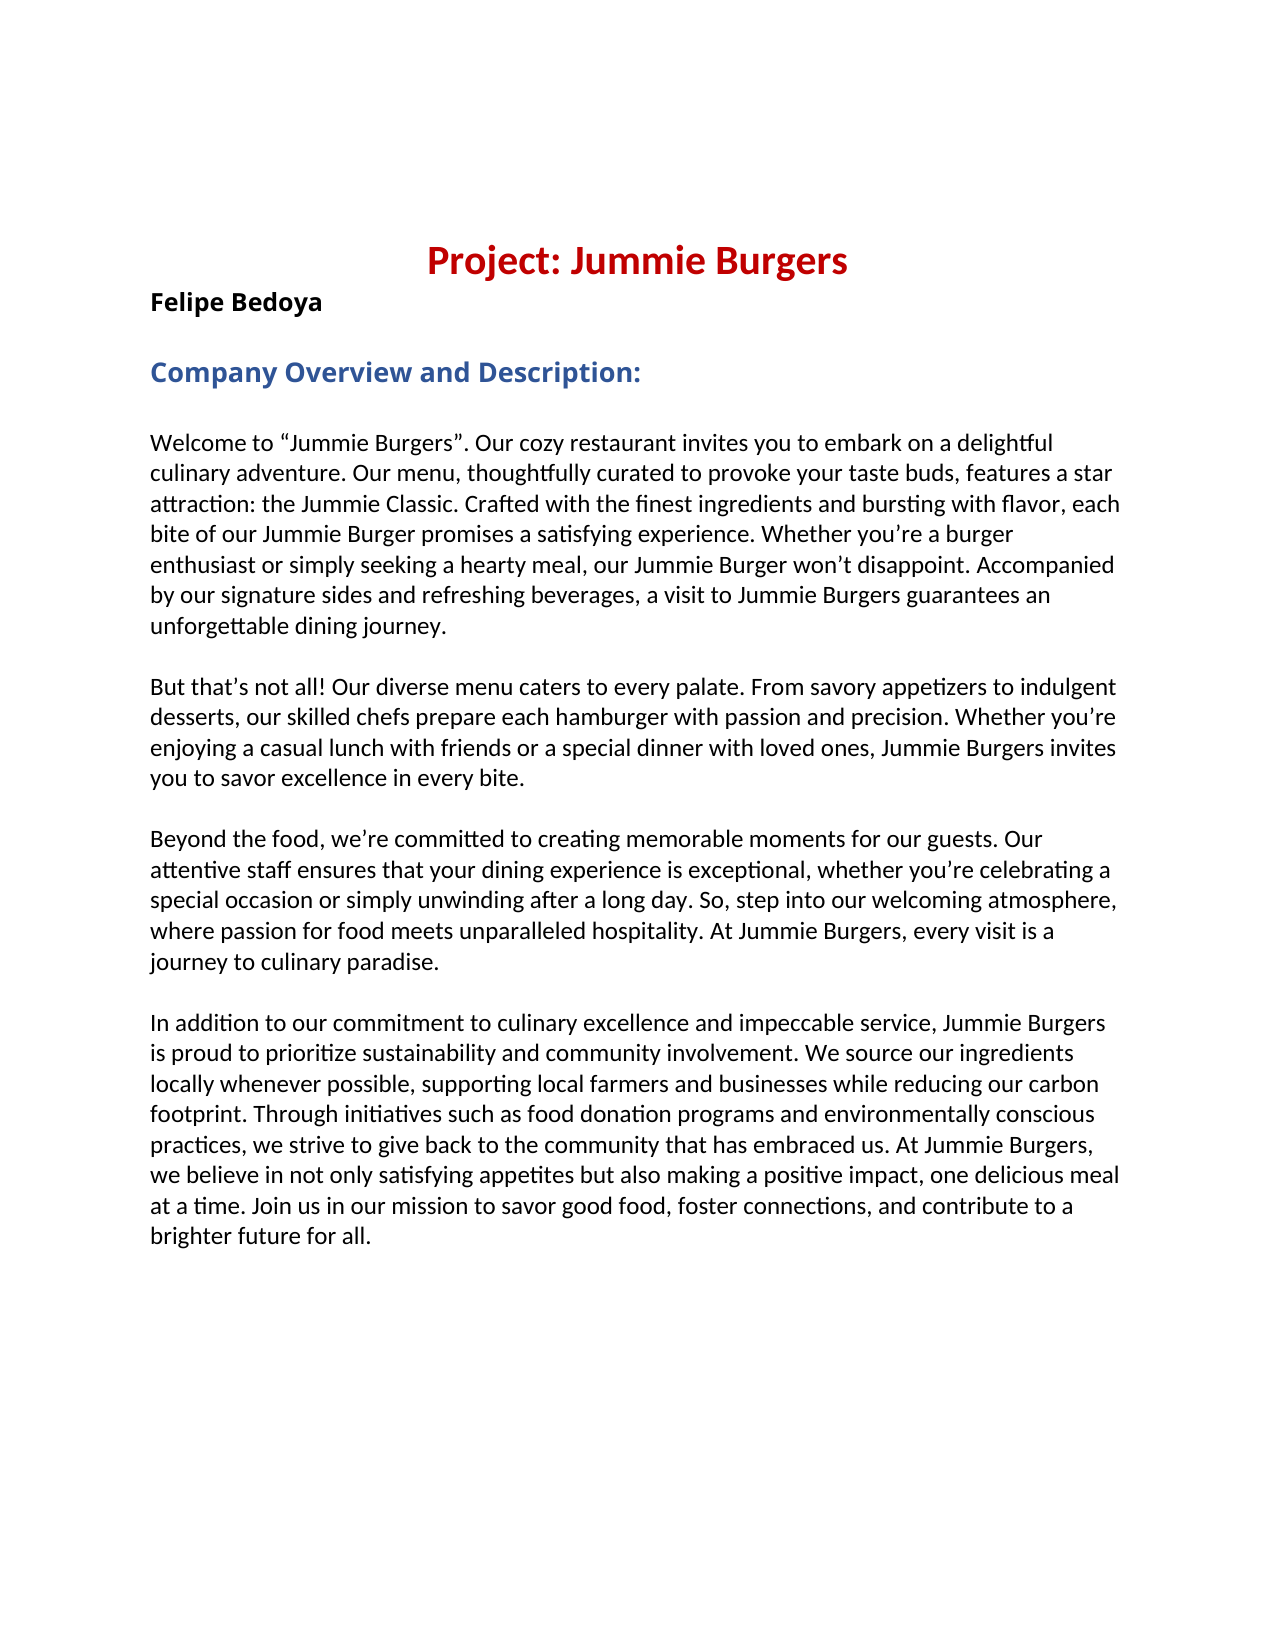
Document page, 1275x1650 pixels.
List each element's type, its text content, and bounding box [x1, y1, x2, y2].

text In addition to our commitment to culinary excellence and impeccable service, Jummie Burgers is proud to prioritize sustainability and community involvement. We source our ingredients locally whenever possible, supporting local farmers and businesses while reducing our carbon footprint. Through initiatives such as food donation programs and environmentally conscious practices, we strive to give back to the community that has embraced us. At Jummie Burgers, we believe in not only satisfying appetites but also making a positive impact, one delicious meal at a time. Join us in our mission to savor good food, foster connections, and contribute to a brighter future for all. [150, 1007, 1125, 1251]
text Felipe Bedoya [150, 285, 1125, 319]
text Company Overview and Description: [150, 353, 1125, 390]
text Welcome to “Jummie Burgers”. Our cozy restaurant invites you to embark on a delightful culinary adventure. Our menu, thoughtfully curated to provoke your taste buds, features a star attraction: the Jummie Classic. Crafted with the finest ingredients and bursting with flavor, each bite of our Jummie Burger promises a satisfying experience. Whether you’re a burger enthusiast or simply seeking a hearty meal, our Jummie Burger won’t disappoint. Accompanied by our signature sides and refreshing beverages, a visit to Jummie Burgers guarantees an unforgettable dining journey. [150, 427, 1125, 641]
text Beyond the food, we’re committed to creating memorable moments for our guests. Our attentive staff ensures that your dining experience is exceptional, whether you’re celebrating a special occasion or simply unwinding after a long day. So, step into our welcoming atmosphere, where passion for food meets unparalleled hospitality. At Jummie Burgers, every visit is a journey to culinary paradise. [150, 824, 1125, 976]
text But that’s not all! Our diverse menu caters to every palate. From savory appetizers to indulgent desserts, our skilled chefs prepare each hamburger with passion and precision. Whether you’re enjoying a casual lunch with friends or a special dinner with loved ones, Jummie Burgers invites you to savor excellence in every bite. [150, 671, 1125, 793]
text Project: Jummie Burgers [150, 234, 1125, 285]
